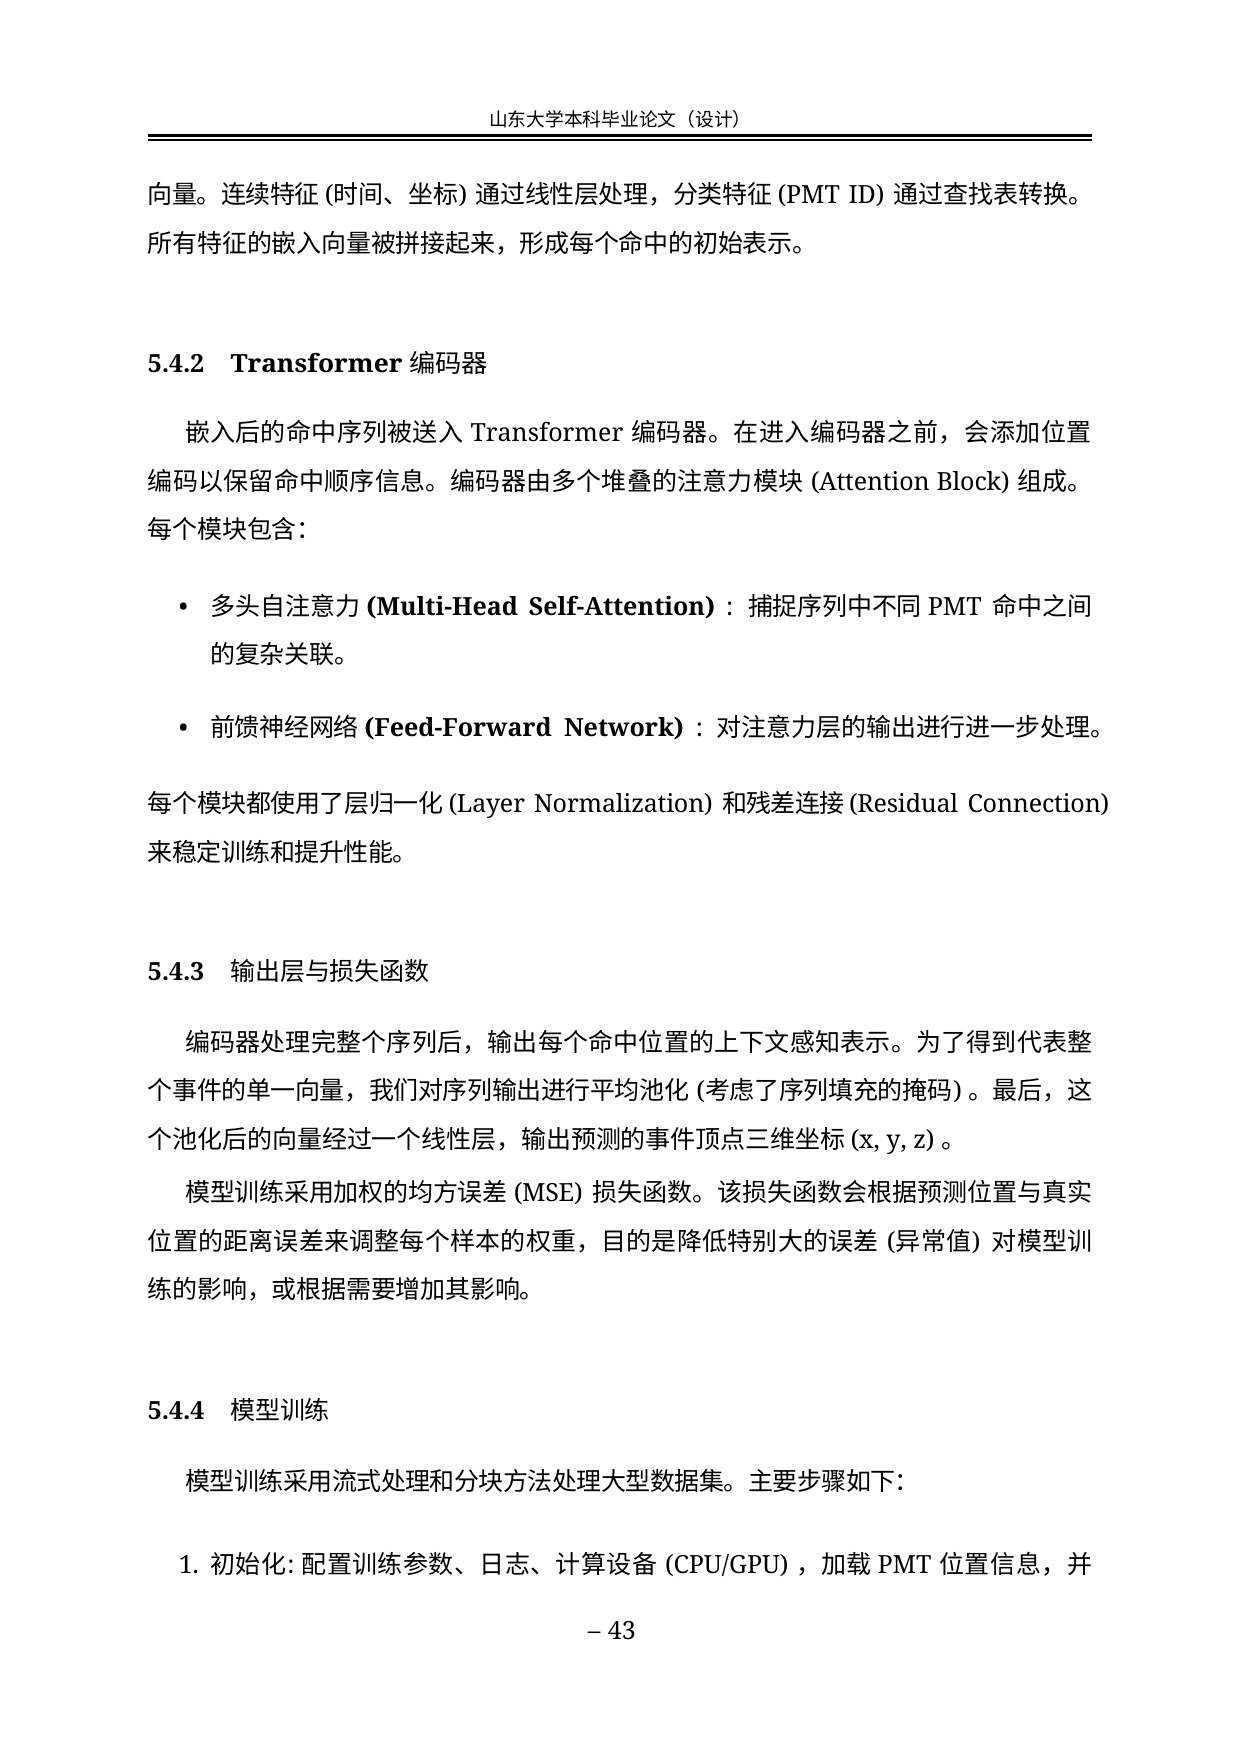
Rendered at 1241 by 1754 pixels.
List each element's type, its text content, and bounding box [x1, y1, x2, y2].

list 多头自注意力 (Multi-Head Self-Attention) : 捕捉序列中不同 PMT 命中之间的复杂关联。 [178, 586, 1093, 671]
list 前馈神经网络 (Feed-Forward Network) : 对注意力层的输出进行进一步处理。 [178, 707, 1182, 744]
list 输出层与损失函数 [148, 952, 1182, 988]
text 模型训练采用加权的均方误差 (MSE) 损失函数。该损失函数会根据预测位置与真实位置的距离误差来调整每个样本的权重，目的是降低特别大的误差 (异常值) 对模型训练的影响，或根据需要增加其影响。 [148, 1172, 1093, 1306]
text 来稳定训练和提升性能。 [148, 832, 1182, 868]
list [178, 1545, 1093, 1581]
text 嵌入后的命中序列被送入 Transformer 编码器。在进入编码器之前，会添加位置编码以保留命中顺序信息。编码器由多个堆叠的注意力模块 (Attention Block) 组成。每个模块包含： [148, 412, 1093, 546]
subtitle Transformer 编码器 [148, 344, 1182, 380]
text 模型训练采用流式处理和分块方法处理大型数据集。主要步骤如下： [185, 1461, 1182, 1497]
text 向量。连续特征 (时间、坐标) 通过线性层处理，分类特征 (PMT ID) 通过查找表转换。所有特征的嵌入向量被拼接起来，形成每个命中的初始表示。 [148, 174, 1109, 260]
text 编码器处理完整个序列后，输出每个命中位置的上下文感知表示。为了得到代表整个事件的单一向量，我们对序列输出进行平均池化 (考虑了序列填充的掩码) 。最后，这个池化后的向量经过一个线性层，输出预测的事件顶点三维坐标 (x, y, z) 。 [148, 1022, 1093, 1156]
text 每个模块都使用了层归一化 (Layer Normalization) 和残差连接 (Residual Connection) [148, 783, 1182, 820]
list 模型训练 [148, 1391, 1182, 1427]
